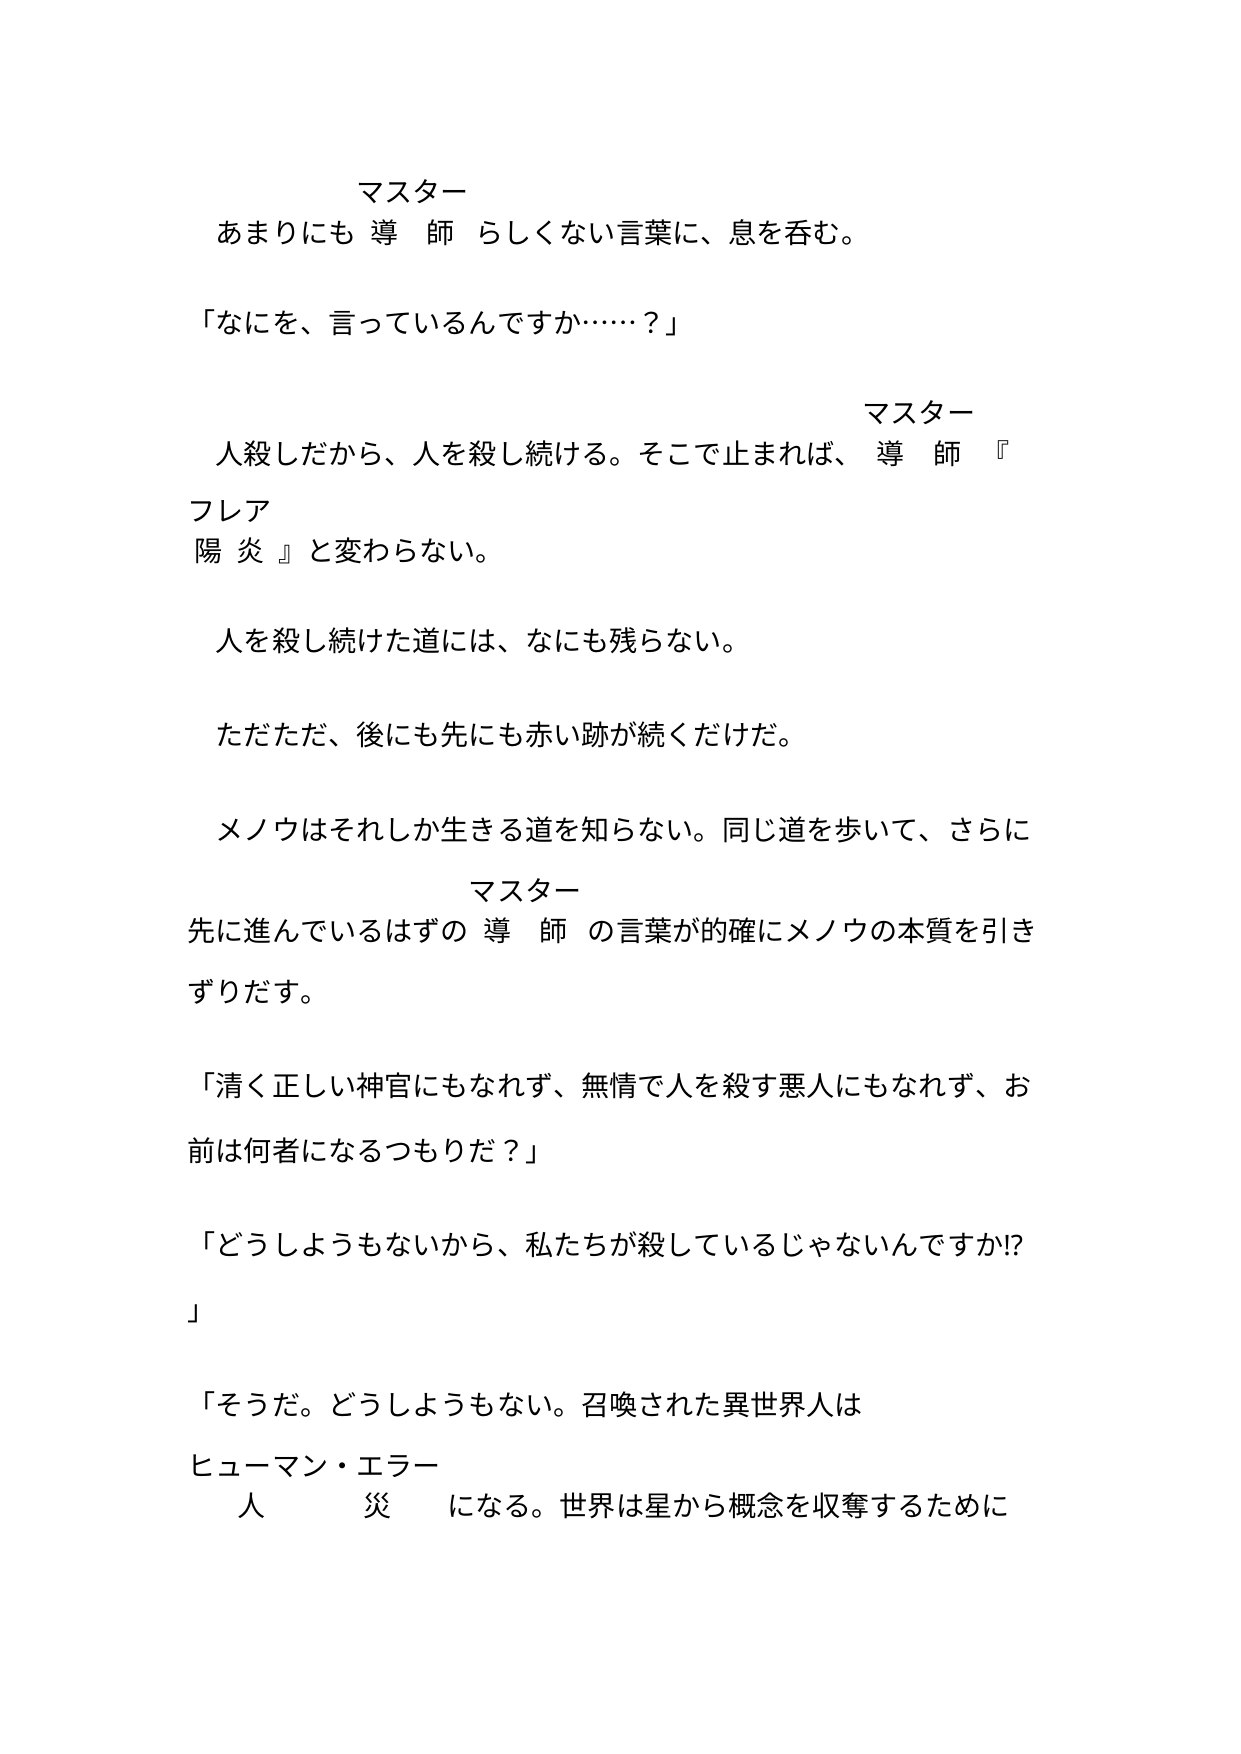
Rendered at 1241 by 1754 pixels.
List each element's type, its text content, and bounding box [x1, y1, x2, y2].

text ただただ、後にも先にも赤い跡が続くだけだ。 [187, 701, 1053, 766]
text 人を殺し続けた道には、なにも残らない。 [187, 607, 1053, 672]
text 「清く正しい神官にもなれず、無情で人を殺す悪人にもなれず、お前は何者になるつもりだ？」 [187, 1052, 1053, 1182]
text あまりにも らしくない言葉に、息を呑む。 [187, 162, 1053, 259]
text メノウはそれしか生きる道を知らない。同じ道を歩いて、さらに先に進んでいるはずの の言葉が的確にメノウの本質を引きずりだす。 [187, 795, 1053, 1023]
text 人殺しだから、人を殺し続ける。そこで止まれば、 『 』と変わらない。 [187, 383, 1053, 578]
text 「どうしようもないから、私たちが殺しているじゃないんですか!? 」 [187, 1211, 1053, 1341]
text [187, 1370, 1053, 1533]
text 「なにを、言っているんですか……？」 [187, 289, 1053, 354]
